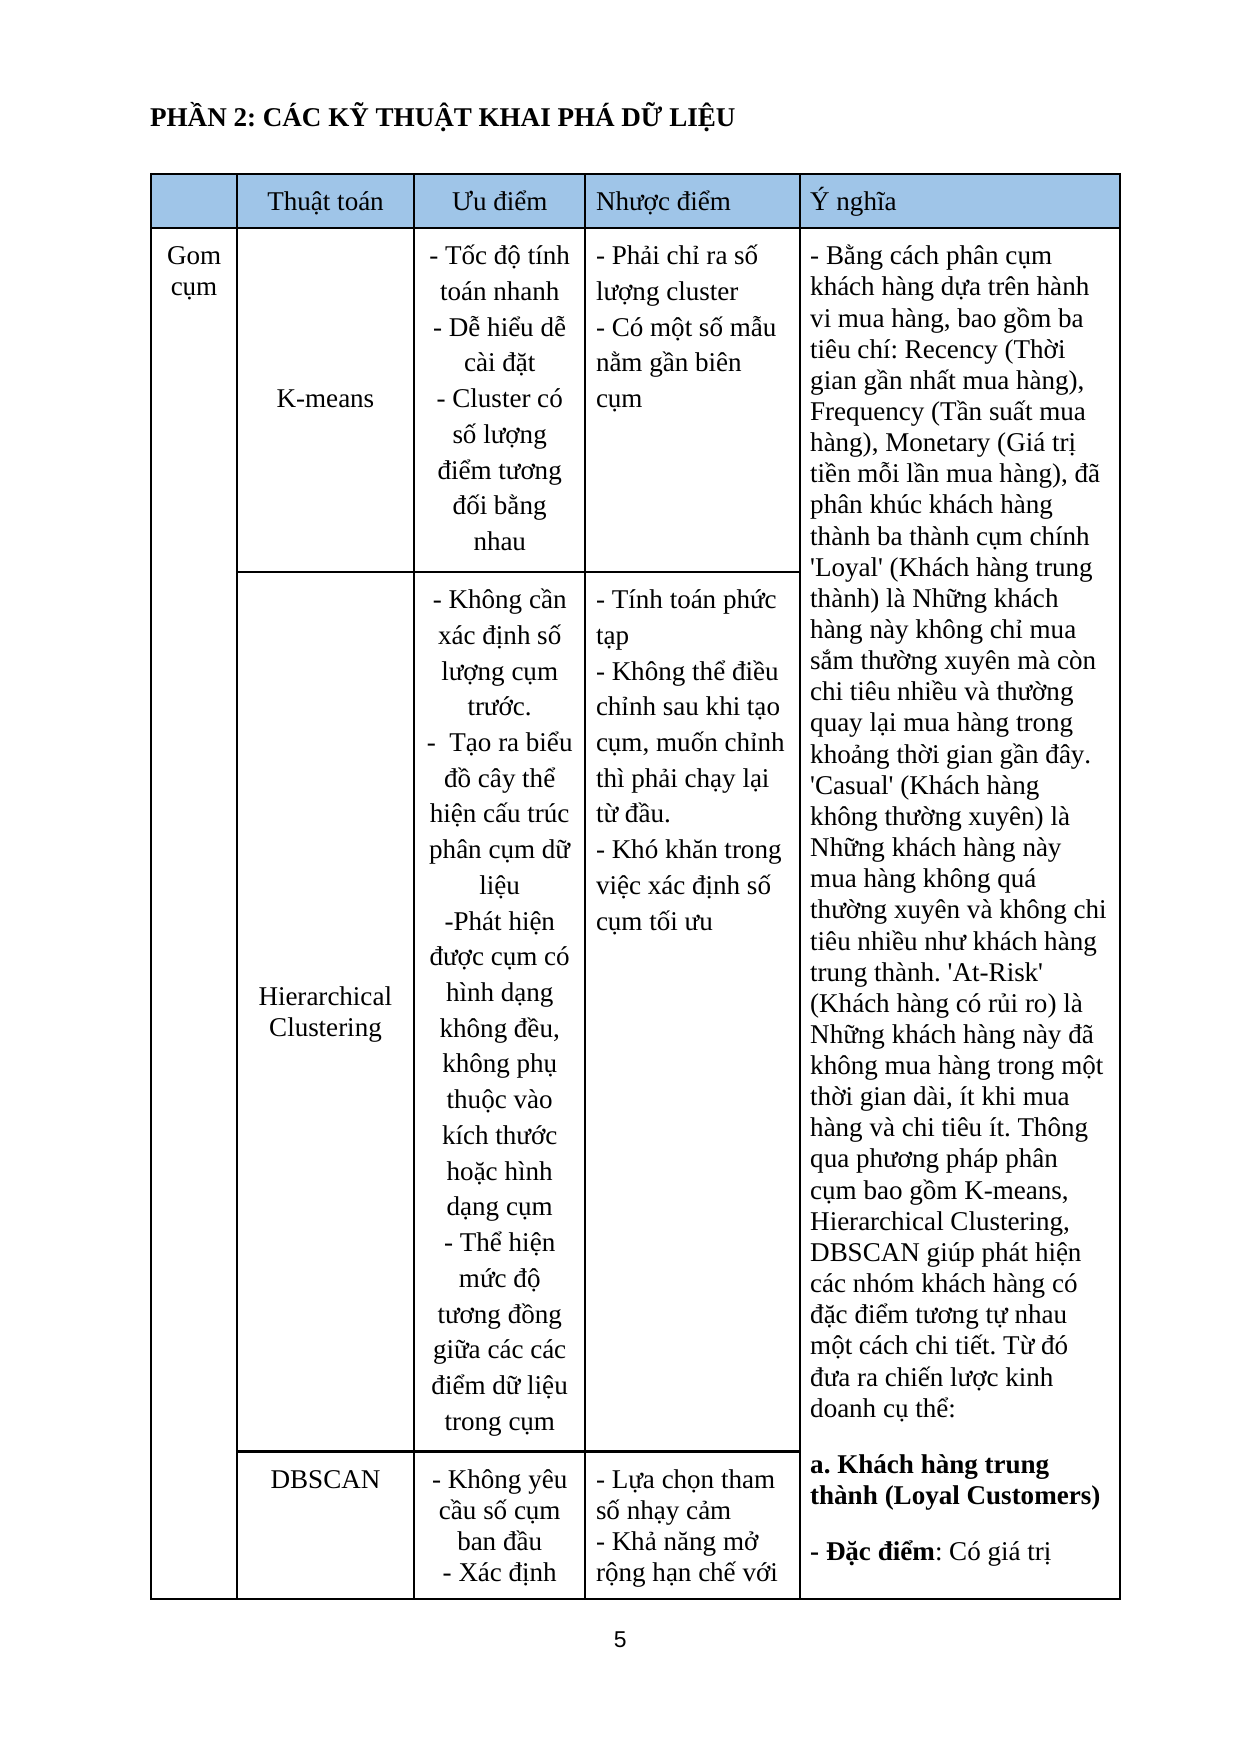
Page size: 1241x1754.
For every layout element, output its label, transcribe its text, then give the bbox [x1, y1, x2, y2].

table_header Thuật toán [238, 175, 413, 227]
table_cell Gom cụm [152, 229, 236, 1598]
table_cell - Tính toán phức tạp - Không thể điều chỉnh sau khi tạo cụm, muốn chỉnh thì phải chạy lại từ đầu. - Khó khăn trong việc xác định số cụm tối ưu [586, 573, 799, 1450]
text PHẦN 2: CÁC KỸ THUẬT KHAI PHÁ DỮ LIỆU [150, 101, 1090, 132]
table_cell K-means [238, 229, 413, 571]
table_header Ưu điểm [415, 175, 584, 227]
table_header [152, 175, 236, 227]
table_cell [586, 1453, 799, 1598]
table_header Ý nghĩa [801, 175, 1119, 227]
table_cell - Tốc độ tính toán nhanh - Dễ hiểu dễ cài đặt - Cluster có số lượng điểm tương đối bằng nhau [415, 229, 584, 571]
table_header Nhược điểm [586, 175, 799, 227]
table_cell Hierarchical Clustering [238, 573, 413, 1450]
table_cell - Phải chỉ ra số lượng cluster - Có một số mẫu nằm gần biên cụm [586, 229, 799, 571]
table_cell - Bằng cách phân cụm khách hàng dựa trên hành vi mua hàng, bao gồm ba tiêu chí: Recency (Thời gian gần nhất mua hàng), Frequency (Tần suất mua hàng), Monetary (Giá trị tiền mỗi lần mua hàng), đã phân khúc khách hàng thành ba thành cụm chính 'Loyal' (Khách hàng trung thành) là Những khách hàng này không chỉ mua sắm thường xuyên mà còn chi tiêu nhiều và thường quay lại mua hàng trong khoảng thời gian gần đây. 'Casual' (Khách hàng không thường xuyên) là Những khách hàng này mua hàng không quá thường xuyên và không chi tiêu nhiều như khách hàng trung thành. 'At-Risk' (Khách hàng có rủi ro) là Những khách hàng này đã không mua hàng trong một thời gian dài, ít khi mua hàng và chi tiêu ít. Thông qua phương pháp phân cụm bao gồm K-means, Hierarchical Clustering, DBSCAN giúp phát hiện các nhóm khách hàng có đặc điểm tương tự nhau một cách chi tiết. Từ đó đưa ra chiến lược kinh doanh cụ thể: a. Khách hàng trung thành (Loyal Customers) - Đặc điểm: Có giá trị Recency thấp, Frequency và Monetary cao. - Mục tiêu: Duy trì và tăng cường sự trung thành của khách hàng, thúc đẩy họ tiếp tục mua sắm và trở thành đại sứ thương hiệu. - Chiến lược: duy trì recency ở mức thấp, bằng cách: Ưu đãi độc quyền: Cung cấp các ưu đãi chỉ dành riêng cho nhóm này như giảm giá đặc biệt, chương trình tích điểm đổi quà. Gửi email cảm ơn: Tạo cảm giác được quan tâm và đánh giá cao bằng cách gửi email cảm ơn sau mỗi giao dịch. Voucher chất lượng và quà tặng tri ân: Gửi tặng các voucher giá trị hoặc quà tặng để tri ân sự trung thành của họ. b. Khách hàng bình thường (Casual Customers) - Đặc điểm: Có giá trị Frequency và Monetary trung bình, Recency trung bình hoặc cao. Mục tiêu: Chuyển đổi khách hàng thường xuyên thành khách hàng trung thành bằng cách tăng cường tần suất mua hàng và sự gắn kết với thương hiệu. - Chiến lược: làm giảm recency, tăng cường frequency và Monetary bằng cách sau: Chương trình khuyến mãi đặc biệt: Tổ chức các chương trình khuyến mãi hấp dẫn để kích thích họ mua sắm nhiều hơn. Tăng cường tương tác: Gửi thông tin về sản phẩm mới, ưu đãi đặc biệt qua email hoặc SMS để duy trì sự quan tâm của họ. Chương trình khách hàng thân thiết: Tạo chương trình tích điểm hoặc nhận thưởng khi mua hàng nhiều hơn để tăng tần suất mua hàng. c. Khách hàng rủi ro (At-Risk Customers) - Đặc điểm: Có giá trị Recency cao, Frequency và Monetary cao hoặc trung bình. - Mục tiêu: Thu hút lại sự quan tâm của khách hàng, và khuyến khích họ quay lại mua sắm. - Chiến lược: Làm cho recency giảm và làm tăng frequency và Monetary bằng cách sau: Gửi email nhắc nhở: Gửi email nhắc nhở về các sản phẩm yêu thích hoặc khuyến mãi để thu hút họ quay lại mua hàng. Khuyến mãi đặc biệt để quay lại: Cung cấp các khuyến mãi đặc biệt, giảm giá sâu để thu hút họ quay lại. Khảo sát ý kiến: Gửi khảo sát để hiểu lý do họ không quay lại mua hàng, từ đó cải thiện dịch vụ và sản phẩm. Qua đó không chỉ giúp hiểu rõ hơn về khách hàng mà còn hỗ trợ trong việc xây dựng các chiến lược tiếp thị và chăm sóc khách hàng phù hợp, từ đó tối ưu hóa doanh thu và sự hài lòng của khách hàng. Việc áp dụng các biện pháp chiến lược phù hợp cho từng nhóm khách hàng sẽ giúp doanh nghiệp duy trì và phát triển mối quan hệ bền vững với khách hàng, tăng cường lòng trung thành và tối đa hóa giá trị lâu dài. [801, 229, 1119, 1598]
table_cell DBSCAN [238, 1453, 413, 1598]
table_cell - Không cần xác định số lượng cụm trước. - Tạo ra biểu đồ cây thể hiện cấu trúc phân cụm dữ liệu -Phát hiện được cụm có hình dạng không đều, không phụ thuộc vào kích thước hoặc hình dạng cụm - Thể hiện mức độ tương đồng giữa các các điểm dữ liệu trong cụm [415, 573, 584, 1450]
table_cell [415, 1453, 584, 1598]
